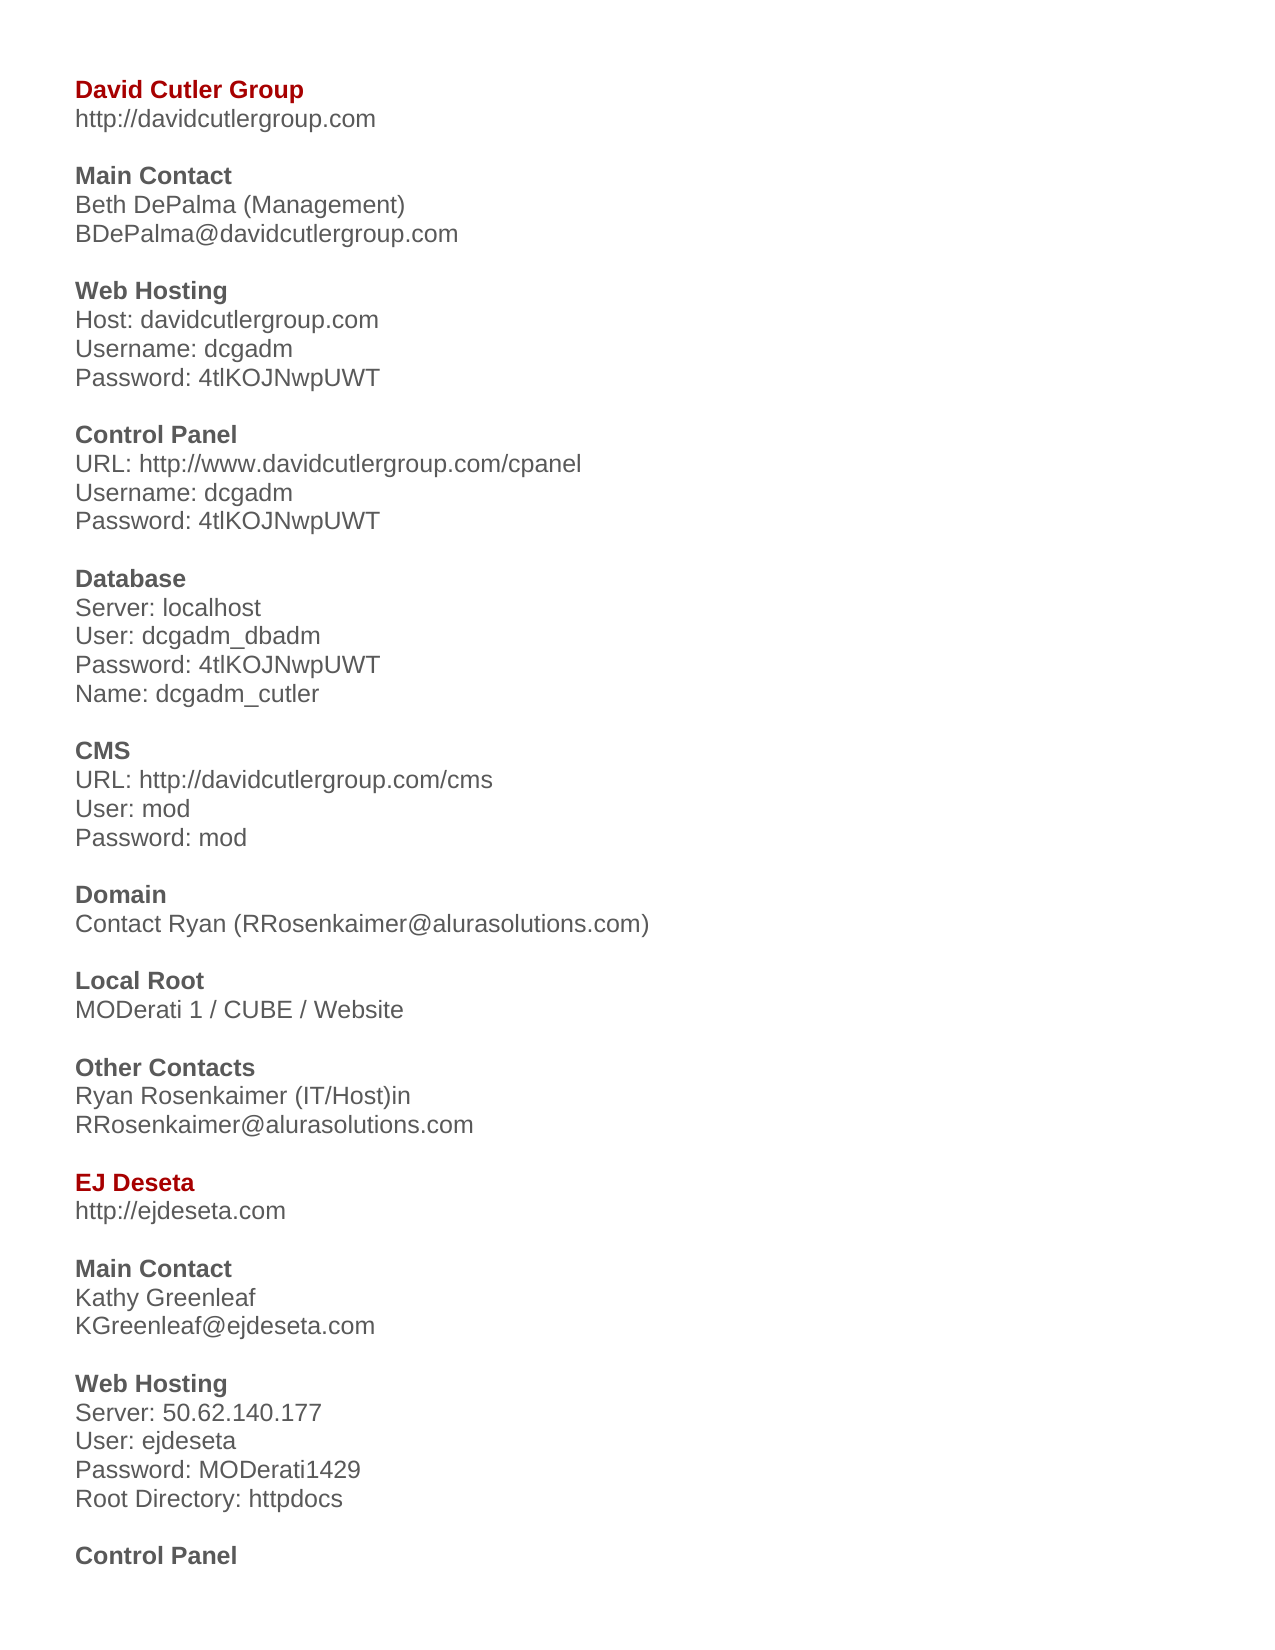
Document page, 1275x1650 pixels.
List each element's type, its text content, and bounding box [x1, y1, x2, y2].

text Root Directory: httpdocs [75, 1484, 1200, 1512]
text Main Contact [75, 1254, 1200, 1282]
text Domain [75, 880, 1200, 909]
text http://davidcutlergroup.com [75, 104, 1200, 132]
text Control Panel [75, 420, 1200, 449]
text Server: localhost [75, 592, 1200, 621]
text Database [75, 564, 1200, 592]
text Local Root [75, 966, 1200, 995]
text Password: 4tlKOJNwpUWT [75, 362, 1200, 391]
text User: ejdeseta [75, 1426, 1200, 1455]
text URL: http://davidcutlergroup.com/cms [75, 765, 1200, 794]
text BDePalma@davidcutlergroup.com [75, 219, 1200, 247]
text Username: dcgadm [75, 477, 1200, 506]
text David Cutler Group [75, 75, 1200, 104]
text Ryan Rosenkaimer (IT/Host)in [75, 1081, 1200, 1110]
text MODerati 1 / CUBE / Website [75, 995, 1200, 1024]
text http://ejdeseta.com [75, 1196, 1200, 1225]
text Control Panel [75, 1541, 1200, 1570]
text EJ Deseta [75, 1167, 1200, 1196]
text KGreenleaf@ejdeseta.com [75, 1311, 1200, 1340]
text Name: dcgadm_cutler [75, 679, 1200, 707]
text User: mod [75, 794, 1200, 822]
text Beth DePalma (Management) [75, 190, 1200, 219]
text Host: davidcutlergroup.com [75, 305, 1200, 334]
text Other Contacts [75, 1052, 1200, 1081]
text URL: http://www.davidcutlergroup.com/cpanel [75, 449, 1200, 477]
text Contact Ryan (RRosenkaimer@alurasolutions.com) [75, 909, 1200, 937]
text Kathy Greenleaf [75, 1282, 1200, 1311]
text Password: mod [75, 822, 1200, 851]
text Password: MODerati1429 [75, 1455, 1200, 1484]
text Web Hosting [75, 1369, 1200, 1397]
text Password: 4tlKOJNwpUWT [75, 650, 1200, 679]
text Username: dcgadm [75, 334, 1200, 362]
text Password: 4tlKOJNwpUWT [75, 506, 1200, 535]
text User: dcgadm_dbadm [75, 621, 1200, 650]
text Main Contact [75, 161, 1200, 190]
text RRosenkaimer@alurasolutions.com [75, 1110, 1200, 1139]
text CMS [75, 736, 1200, 765]
text Server: 50.62.140.177 [75, 1397, 1200, 1426]
text Web Hosting [75, 276, 1200, 305]
